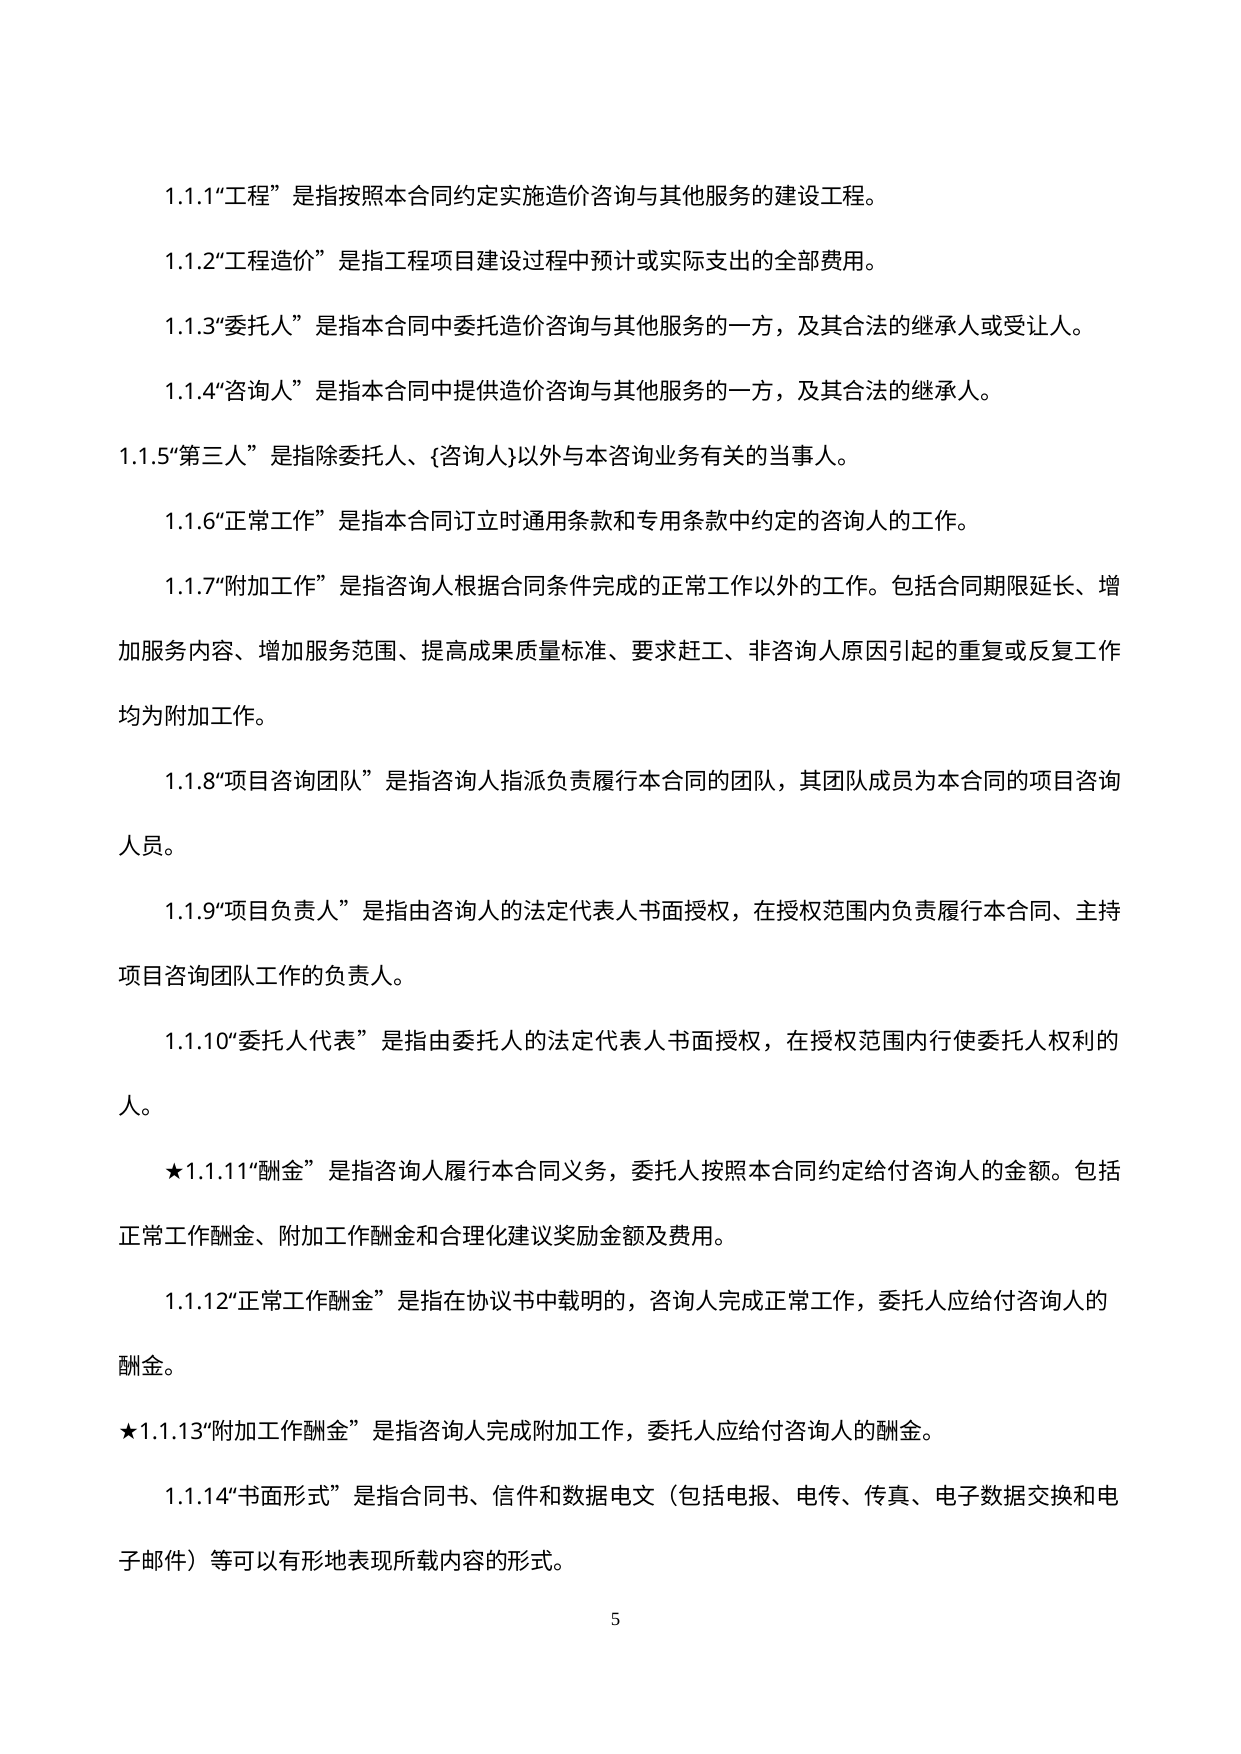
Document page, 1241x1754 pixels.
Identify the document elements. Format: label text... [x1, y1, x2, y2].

text 1.1.14“书面形式”是指合同书、信件和数据电文（包括电报、电传、传真、电子数据交换和电子邮件）等可以有形地表现所载内容的形式。 [118, 1462, 1122, 1592]
text 1.1.12“正常工作酬金”是指在协议书中载明的，咨询人完成正常工作，委托人应给付咨询人的酬金。 ★1.1.13“附加工作酬金”是指咨询人完成附加工作，委托人应给付咨询人的酬金。 [118, 1267, 1122, 1462]
text 1.1.3“委托人”是指本合同中委托造价咨询与其他服务的一方，及其合法的继承人或受让人。 [118, 292, 1122, 357]
text ★1.1.11“酬金”是指咨询人履行本合同义务，委托人按照本合同约定给付咨询人的金额。包括正常工作酬金、附加工作酬金和合理化建议奖励金额及费用。 [118, 1137, 1122, 1267]
text 1.1.6“正常工作”是指本合同订立时通用条款和专用条款中约定的咨询人的工作。 [118, 487, 1122, 552]
text 1.1.9“项目负责人”是指由咨询人的法定代表人书面授权，在授权范围内负责履行本合同、主持项目咨询团队工作的负责人。 [118, 877, 1122, 1007]
text 1.1.2“工程造价”是指工程项目建设过程中预计或实际支出的全部费用。 [118, 227, 1122, 292]
text 1.1.1“工程”是指按照本合同约定实施造价咨询与其他服务的建设工程。 [118, 162, 1122, 227]
text 1.1.4“咨询人”是指本合同中提供造价咨询与其他服务的一方，及其合法的继承人。 1.1.5“第三人”是指除委托人、{咨询人}以外与本咨询业务有关的当事人。 [118, 357, 1122, 487]
text 1.1.10“委托人代表”是指由委托人的法定代表人书面授权，在授权范围内行使委托人权利的人。 [118, 1007, 1122, 1137]
text 1.1.8“项目咨询团队”是指咨询人指派负责履行本合同的团队，其团队成员为本合同的项目咨询人员。 [118, 747, 1122, 877]
text 1.1.7“附加工作”是指咨询人根据合同条件完成的正常工作以外的工作。包括合同期限延长、增加服务内容、增加服务范围、提高成果质量标准、要求赶工、非咨询人原因引起的重复或反复工作均为附加工作。 [118, 552, 1122, 747]
